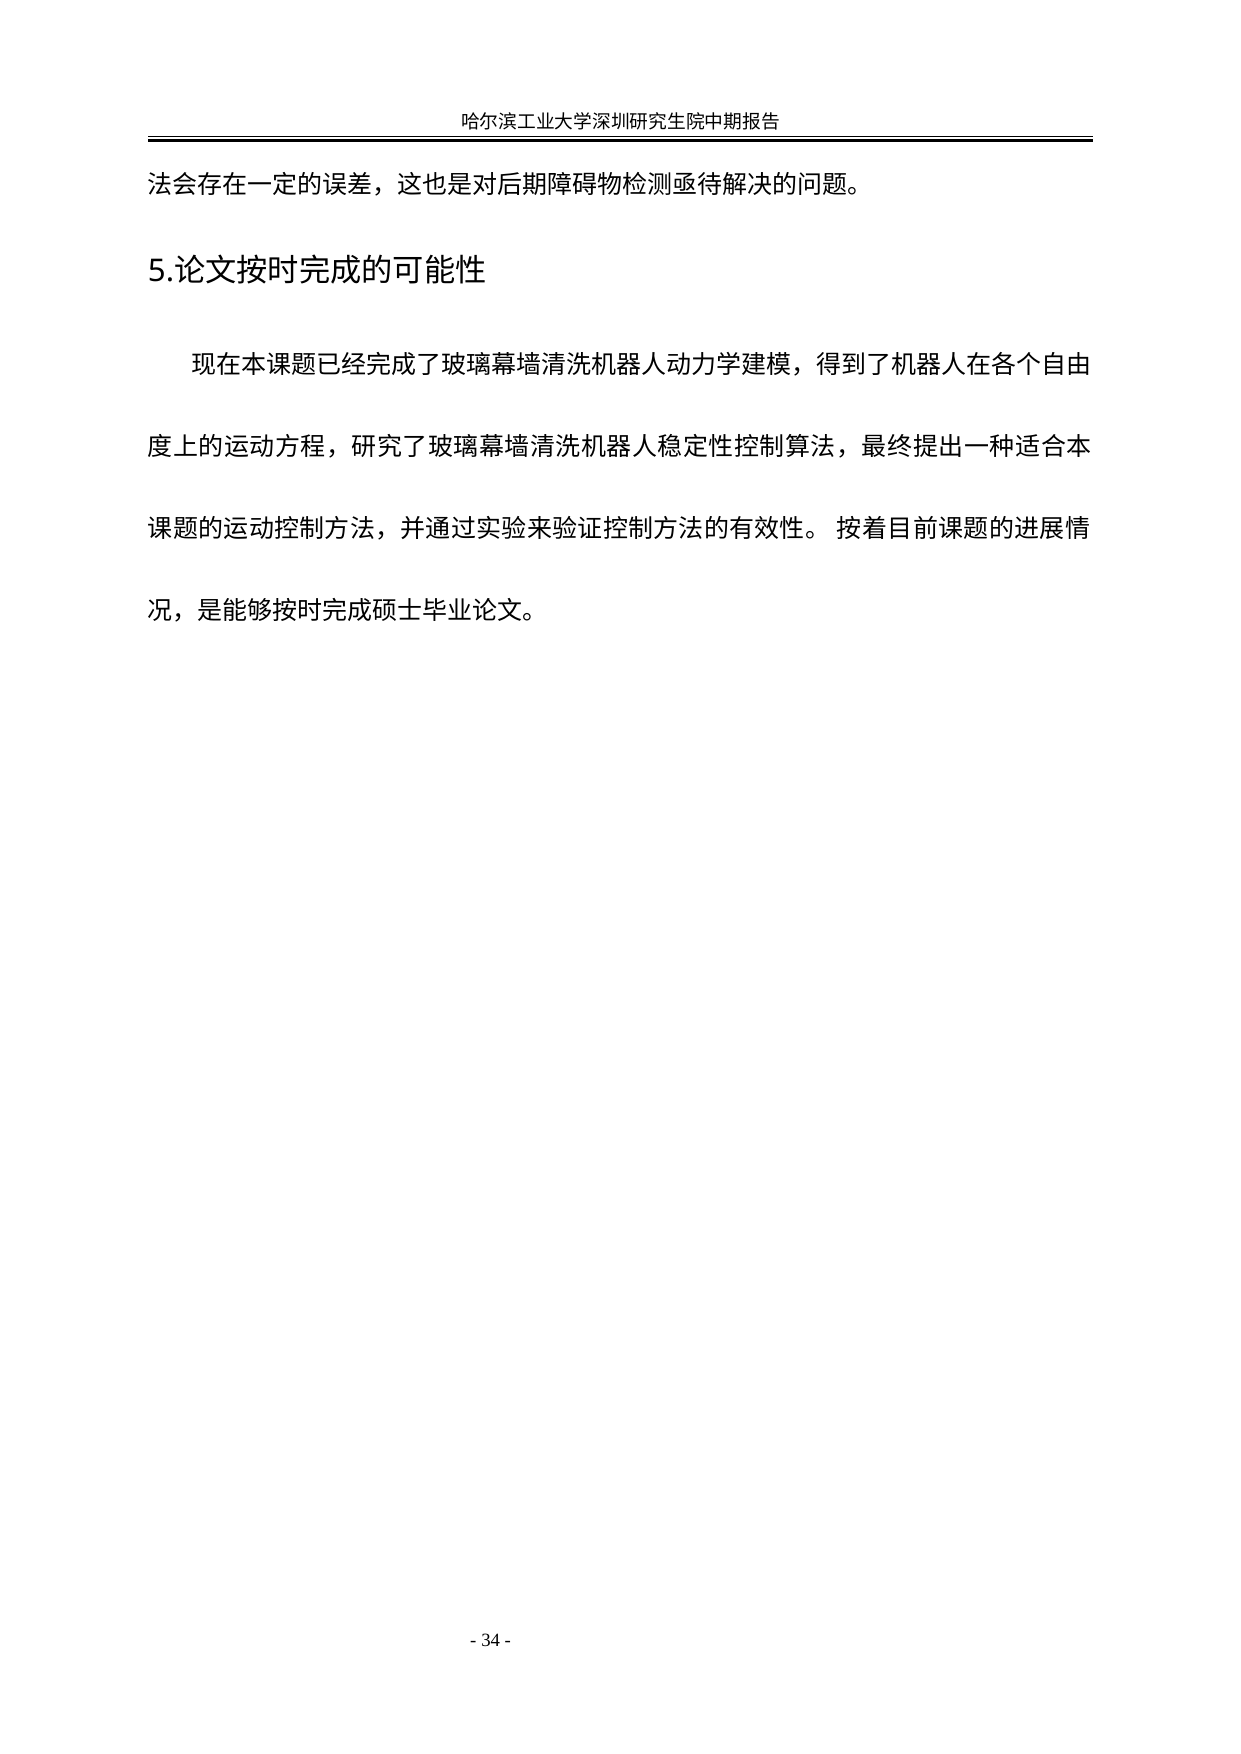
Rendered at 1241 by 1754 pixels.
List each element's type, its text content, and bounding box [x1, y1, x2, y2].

list 论文按时完成的可能性 [148, 234, 1093, 302]
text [148, 148, 1093, 217]
text 现在本课题已经完成了玻璃幕墙清洗机器人动力学建模，得到了机器人在各个自由度上的运动方程，研究了玻璃幕墙清洗机器人稳定性控制算法，最终提出一种适合本课题的运动控制方法，并通过实验来验证控制方法的有效性。 按着目前课题的进展情况，是能够按时完成硕士毕业论文。 [148, 328, 1093, 642]
